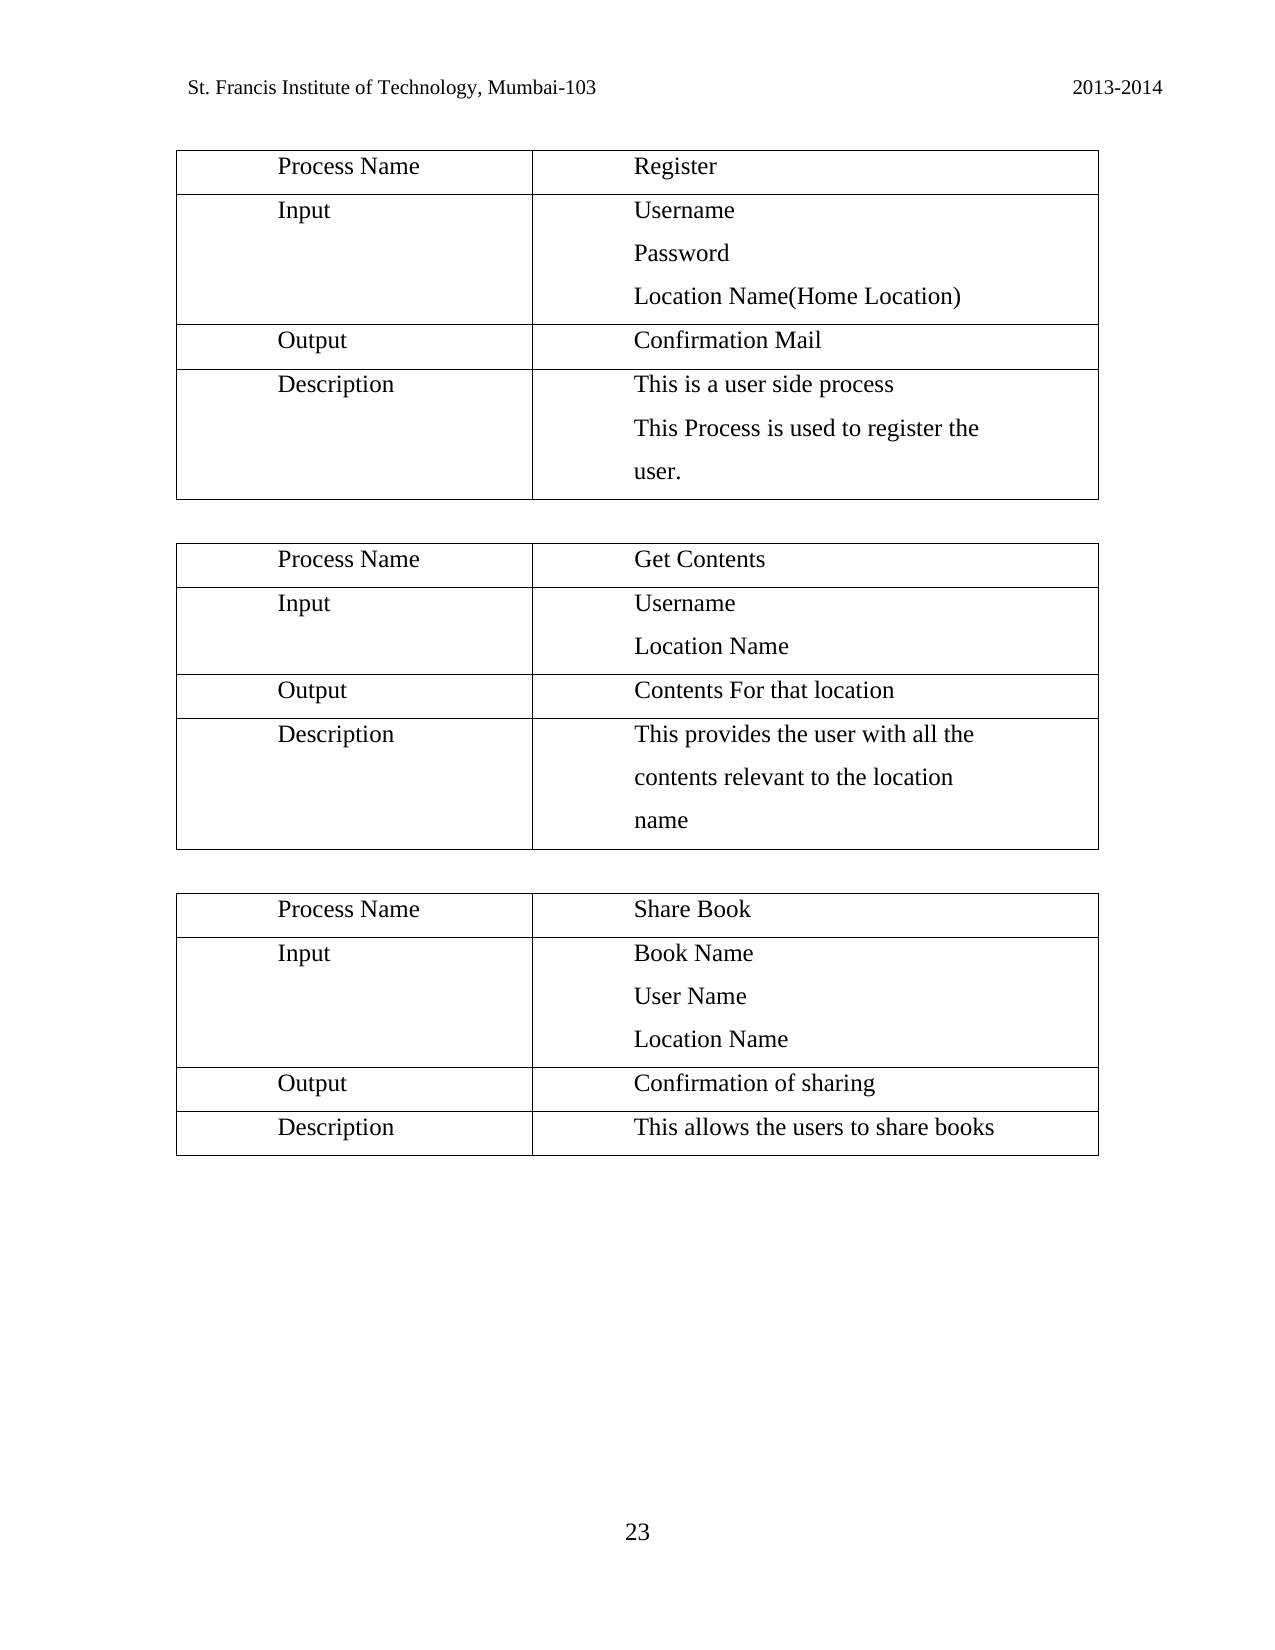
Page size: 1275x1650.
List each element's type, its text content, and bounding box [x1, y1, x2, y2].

table_cell Description [177, 1112, 532, 1155]
table_header Get Contents [533, 544, 1098, 587]
table_cell Contents For that location [533, 675, 1098, 718]
table_cell Confirmation of sharing [533, 1068, 1098, 1111]
table_header Process Name [177, 151, 532, 194]
table_cell This is a user side process This Process is used to register the user. [533, 370, 1098, 499]
table_cell Description [177, 719, 532, 848]
table_cell Confirmation Mail [533, 325, 1098, 368]
table_cell Input [177, 938, 532, 1067]
table_cell This allows the users to share books [533, 1112, 1098, 1155]
table_cell Input [177, 195, 532, 324]
table_header Register [533, 151, 1098, 194]
table_cell Book Name User Name Location Name [533, 938, 1098, 1067]
table_cell This provides the user with all the contents relevant to the location name [533, 719, 1098, 848]
table_cell Username Password Location Name(Home Location) [533, 195, 1098, 324]
table_header Process Name [177, 894, 532, 937]
table_header Process Name [177, 544, 532, 587]
table_header Share Book [533, 894, 1098, 937]
table_cell Description [177, 370, 532, 499]
table_cell Output [177, 675, 532, 718]
table_cell Username Location Name [533, 588, 1098, 674]
table_cell Output [177, 325, 532, 368]
table_cell Output [177, 1068, 532, 1111]
table_cell Input [177, 588, 532, 674]
